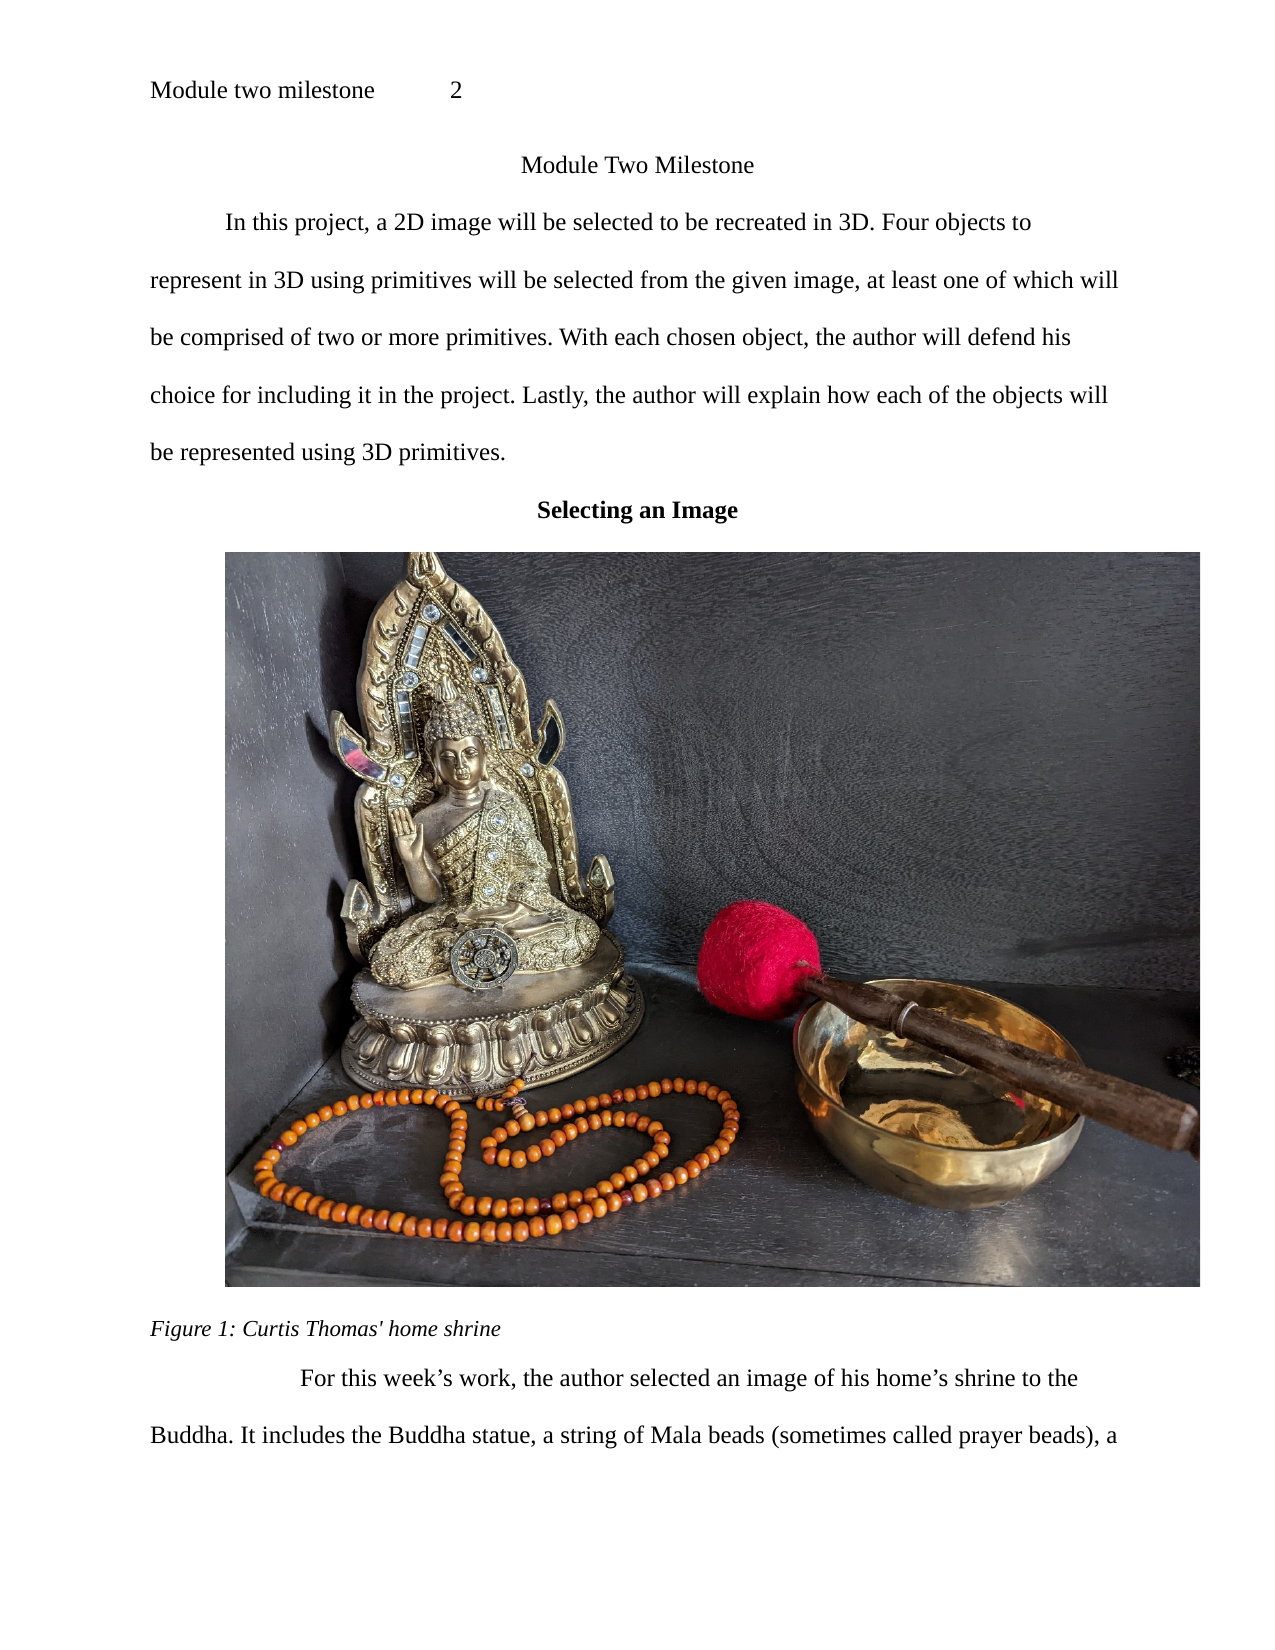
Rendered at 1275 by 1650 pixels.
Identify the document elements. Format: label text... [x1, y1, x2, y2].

subtitle Selecting an Image [150, 495, 1125, 524]
picture [225, 552, 1200, 1287]
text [150, 1363, 1125, 1449]
text In this project, a 2D image will be selected to be recreated in 3D. Four objects to represent in 3D using primitives will be selected from the given image, at least one of which will be comprised of two or more primitives. With each chosen object, the author will defend his choice for including it in the project. Lastly, the author will explain how each of the objects will be represented using 3D primitives. [150, 207, 1125, 466]
